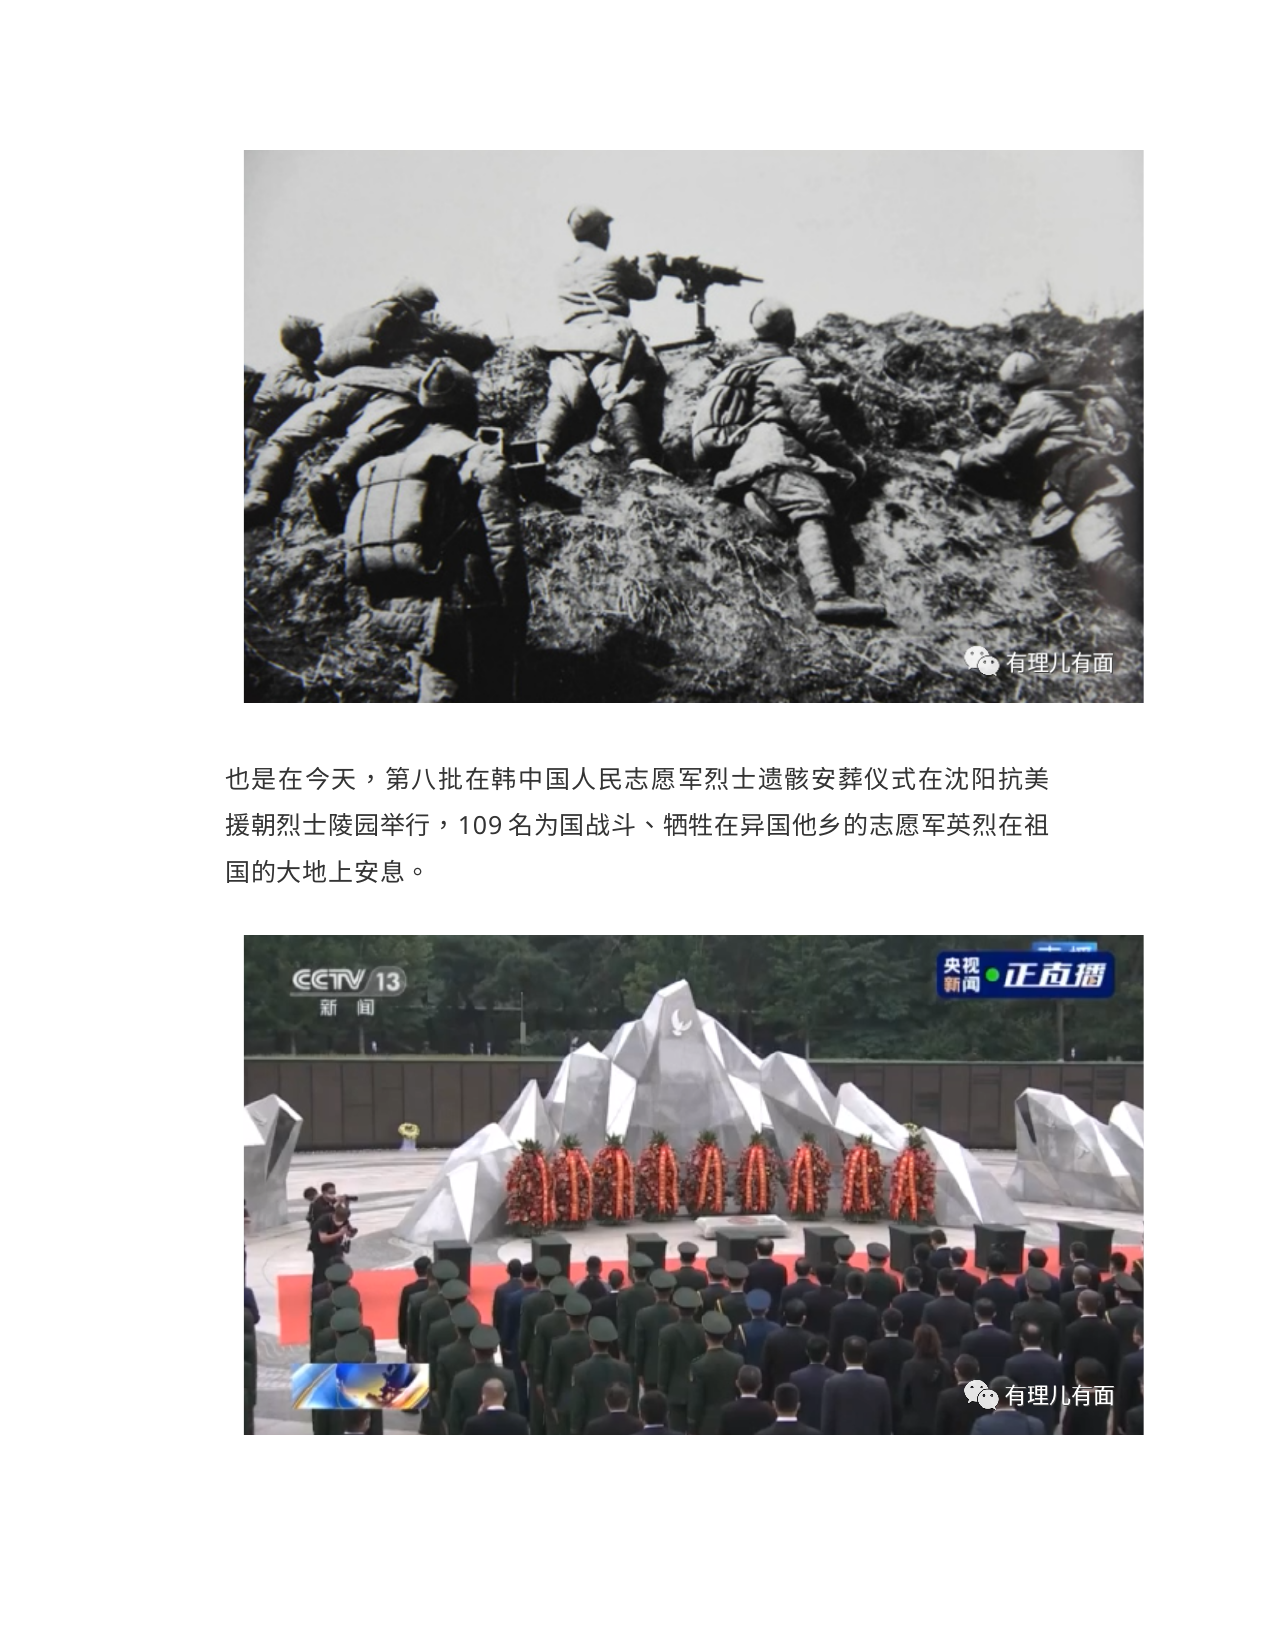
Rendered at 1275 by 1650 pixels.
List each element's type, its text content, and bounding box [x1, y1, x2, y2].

picture [243, 935, 1144, 1435]
text 也是在今天，第八批在韩中国人民志愿军烈士遗骸安葬仪式在沈阳抗美援朝烈士陵园举行，109名为国战斗、牺牲在异国他乡的志愿军英烈在祖国的大地上安息。 [225, 749, 1050, 888]
picture [243, 150, 1144, 703]
